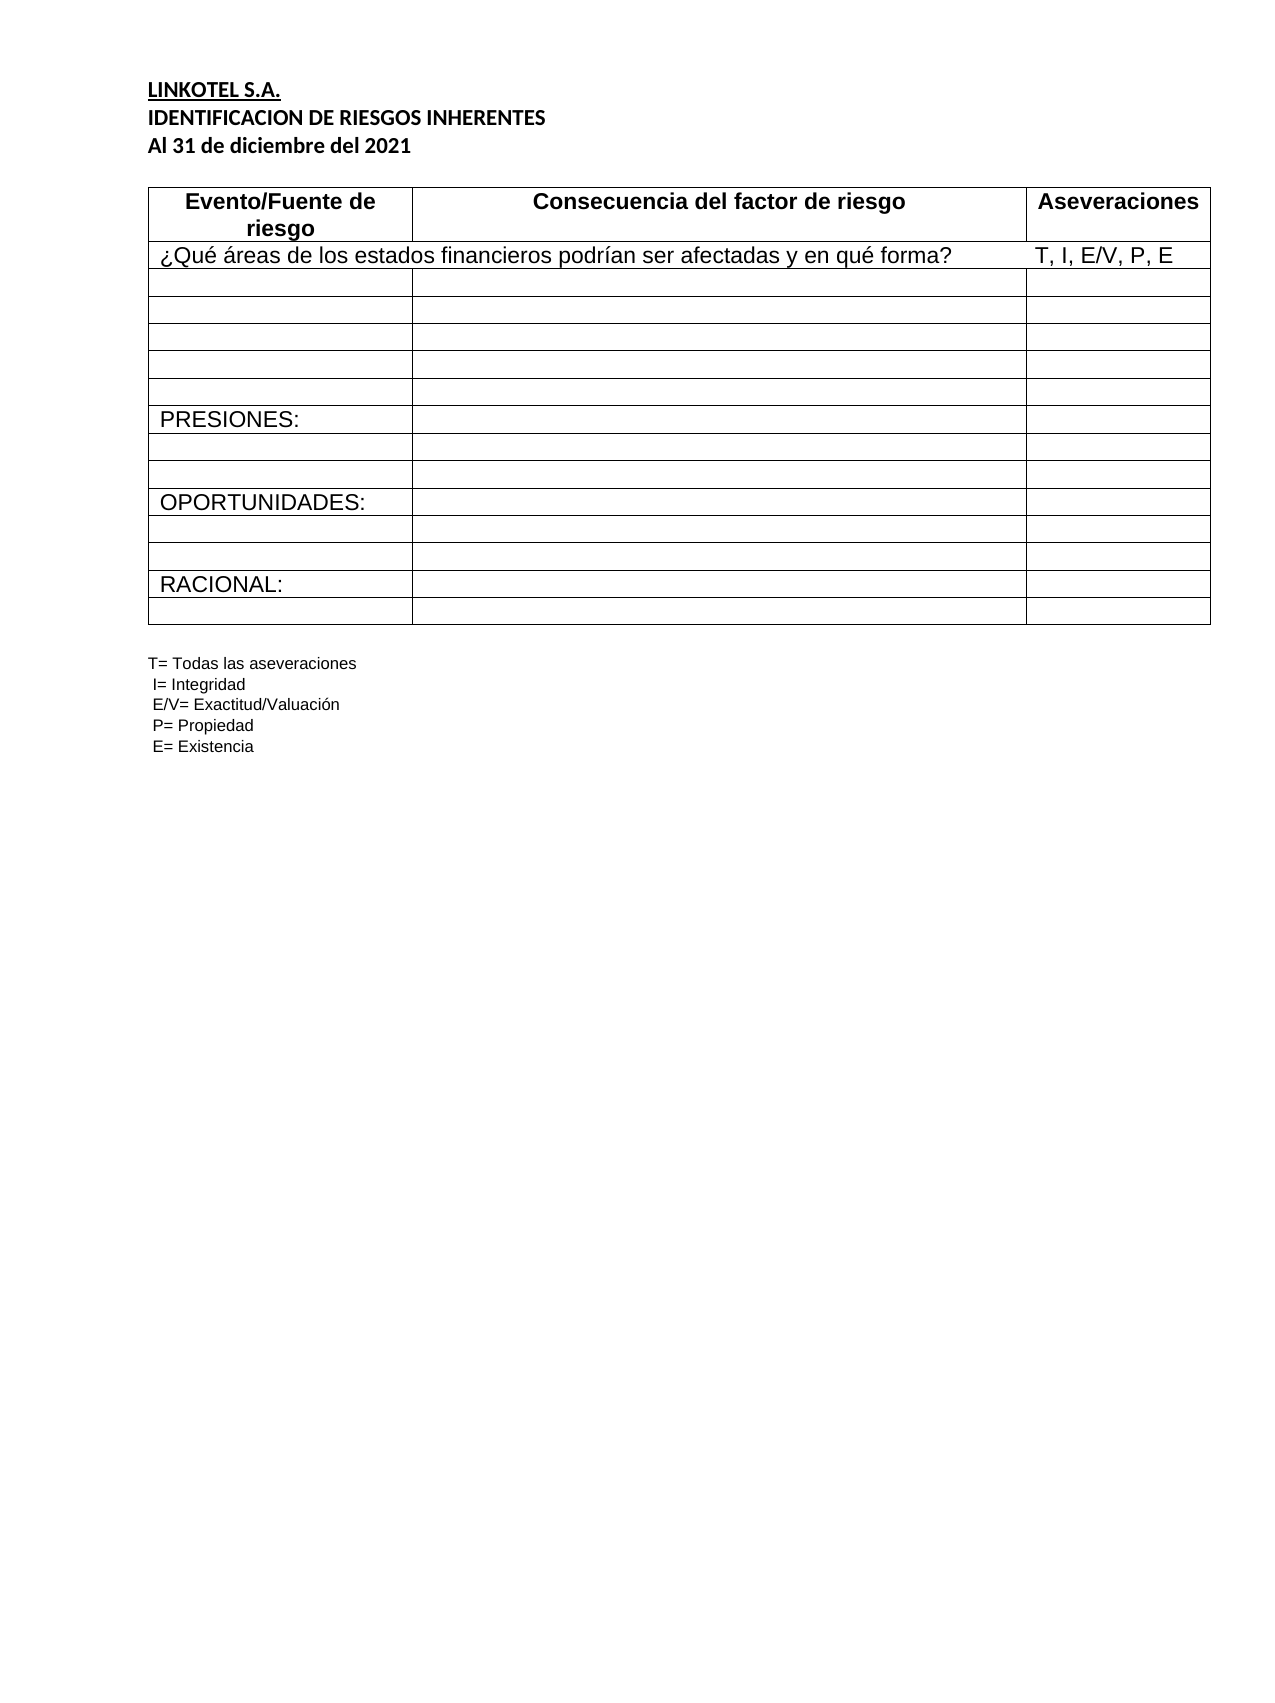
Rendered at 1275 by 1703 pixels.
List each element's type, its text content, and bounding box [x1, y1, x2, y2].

table_cell [413, 297, 1026, 323]
text E/V= Exactitud/Valuación [148, 695, 1211, 714]
table_cell [413, 461, 1026, 487]
table_cell [1027, 598, 1210, 624]
table_cell [1027, 571, 1210, 597]
table_cell ¿Qué áreas de los estados financieros podrían ser afectadas y en qué forma? T, I, E/V, P, E [149, 242, 1210, 268]
table_cell [149, 434, 412, 460]
table_cell [1027, 516, 1210, 542]
table_cell [149, 351, 412, 378]
text P= Propiedad [148, 716, 1211, 735]
table_cell [1027, 351, 1210, 378]
table_cell [1027, 379, 1210, 405]
table_header Consecuencia del factor de riesgo [413, 188, 1026, 241]
table_cell [1027, 406, 1210, 433]
table_cell [149, 297, 412, 323]
table_cell [413, 489, 1026, 515]
table_cell [413, 598, 1026, 624]
table_cell [413, 434, 1026, 460]
table_cell [149, 516, 412, 542]
table_cell [1027, 489, 1210, 515]
table_cell [1027, 297, 1210, 323]
table_cell [1027, 324, 1210, 350]
table_cell [149, 461, 412, 487]
table_cell RACIONAL: [149, 571, 412, 597]
table_cell [149, 598, 412, 624]
table_cell [1027, 543, 1210, 569]
table_cell [413, 324, 1026, 350]
table_header Evento/Fuente de riesgo [149, 188, 412, 241]
table_cell [413, 379, 1026, 405]
table_cell [149, 269, 412, 296]
table_cell [1027, 461, 1210, 487]
table_cell [149, 324, 412, 350]
table_cell OPORTUNIDADES: [149, 489, 412, 515]
table_cell [413, 571, 1026, 597]
text E= Existencia [148, 736, 1211, 756]
table_cell [413, 406, 1026, 433]
table_header Aseveraciones [1027, 188, 1210, 241]
table_cell [149, 379, 412, 405]
table_cell [149, 543, 412, 569]
text I= Integridad [148, 674, 1211, 694]
table_cell [413, 269, 1026, 296]
table_cell PRESIONES: [149, 406, 412, 433]
table_cell [1027, 269, 1210, 296]
text T= Todas las aseveraciones [148, 654, 1211, 673]
table_cell [1027, 434, 1210, 460]
table_cell [413, 516, 1026, 542]
table_cell [413, 351, 1026, 378]
table_cell [413, 543, 1026, 569]
